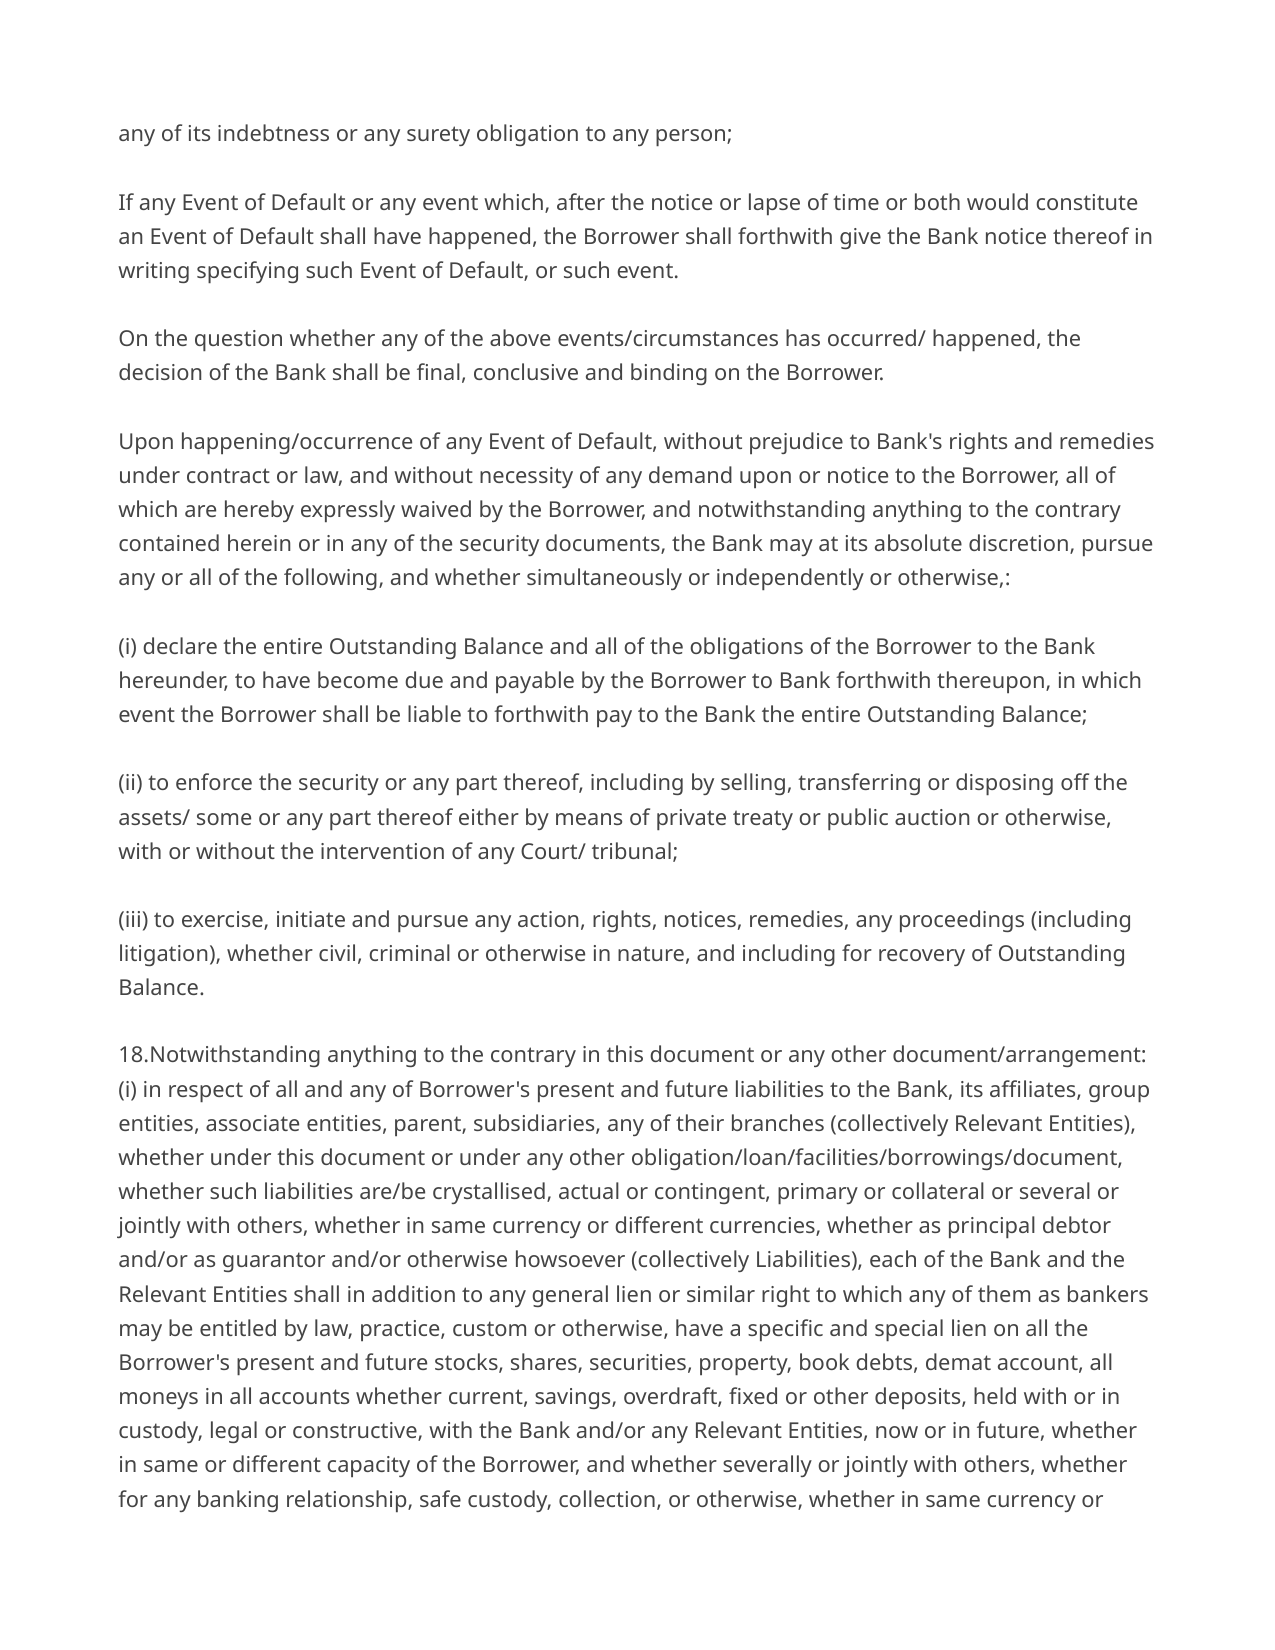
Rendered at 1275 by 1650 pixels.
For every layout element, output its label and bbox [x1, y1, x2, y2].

list [118, 1039, 1157, 1513]
list [118, 118, 1157, 1035]
